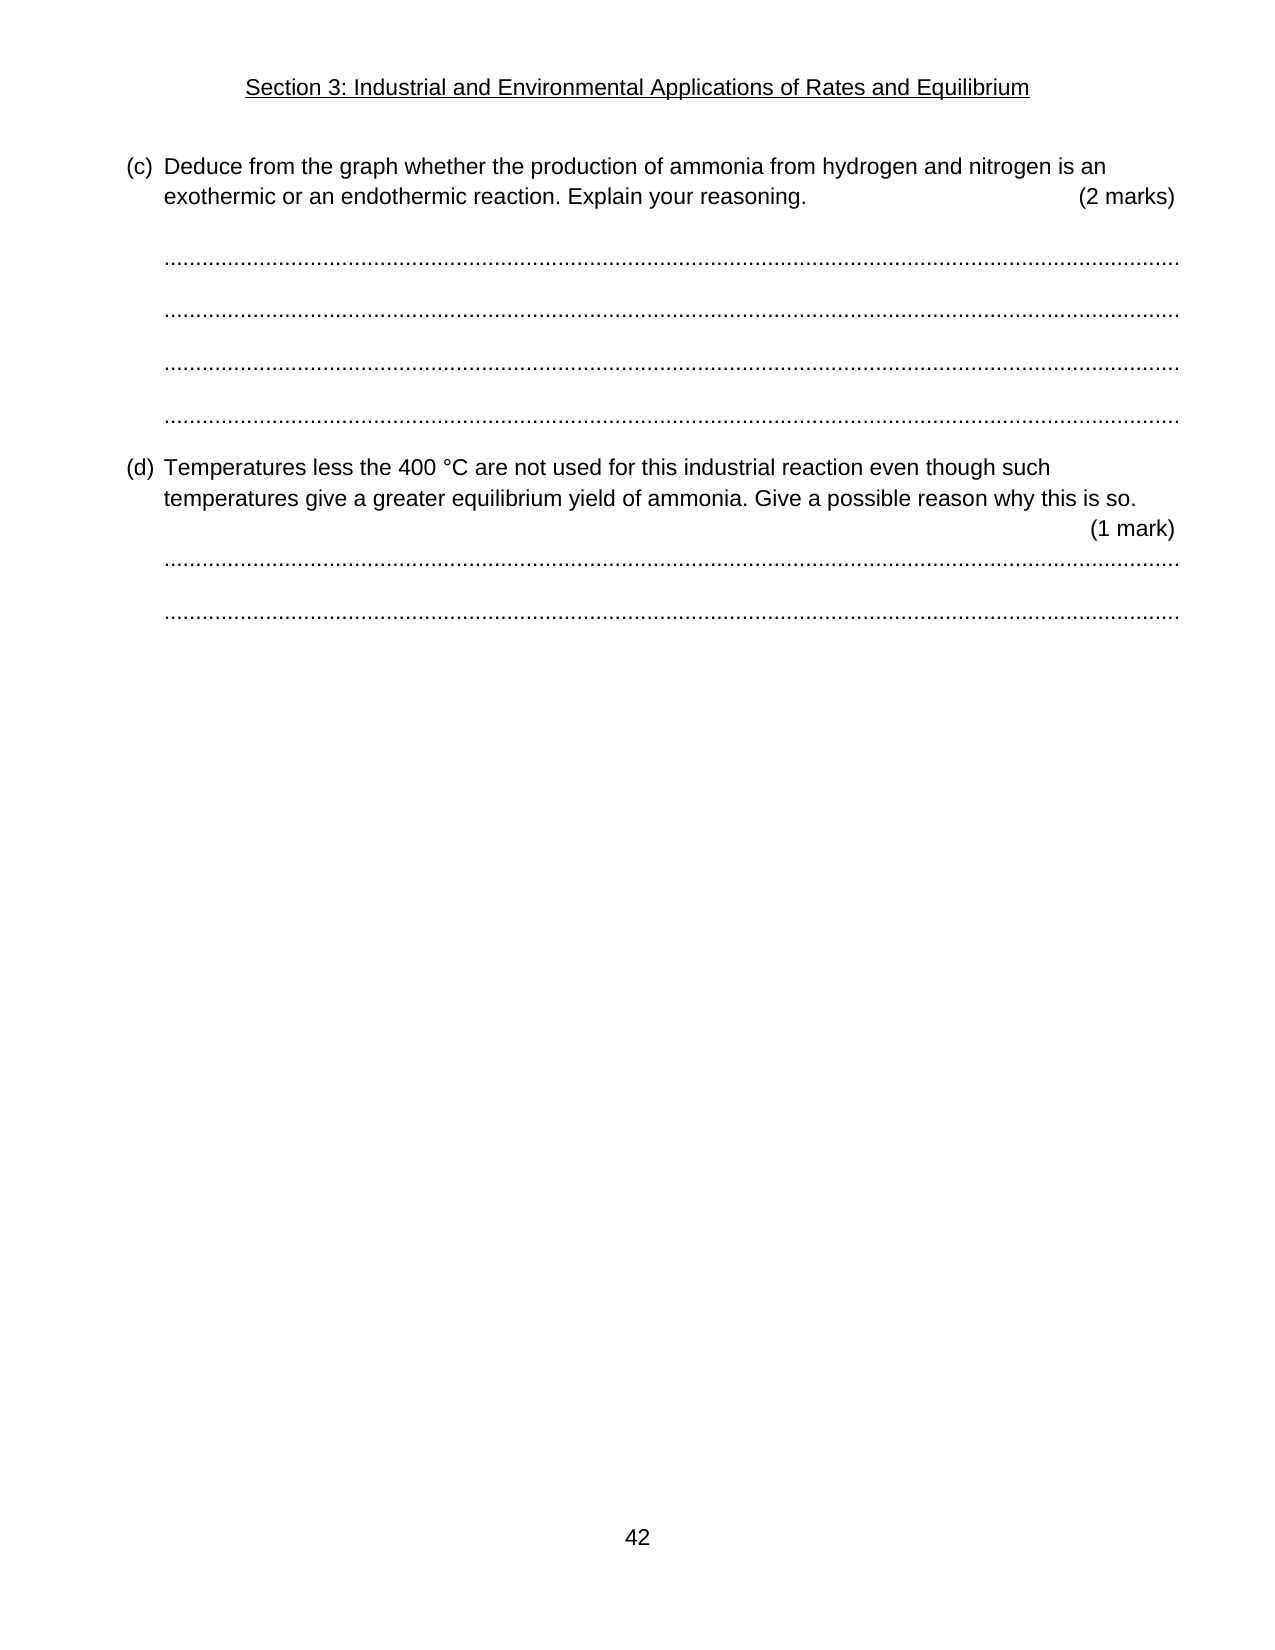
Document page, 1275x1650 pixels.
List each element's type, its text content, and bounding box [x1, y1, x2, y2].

list Deduce from the graph whether the production of ammonia from hydrogen and nitrogen is an exothermic or an endothermic reaction. Explain your reasoning. (2 marks) [126, 153, 1186, 209]
list (1 mark) [164, 515, 1186, 541]
list Temperatures less the 400 °C are not used for this industrial reaction even though such temperatures give a greater equilibrium yield of ammonia. Give a possible reason why this is so. [126, 454, 1186, 511]
